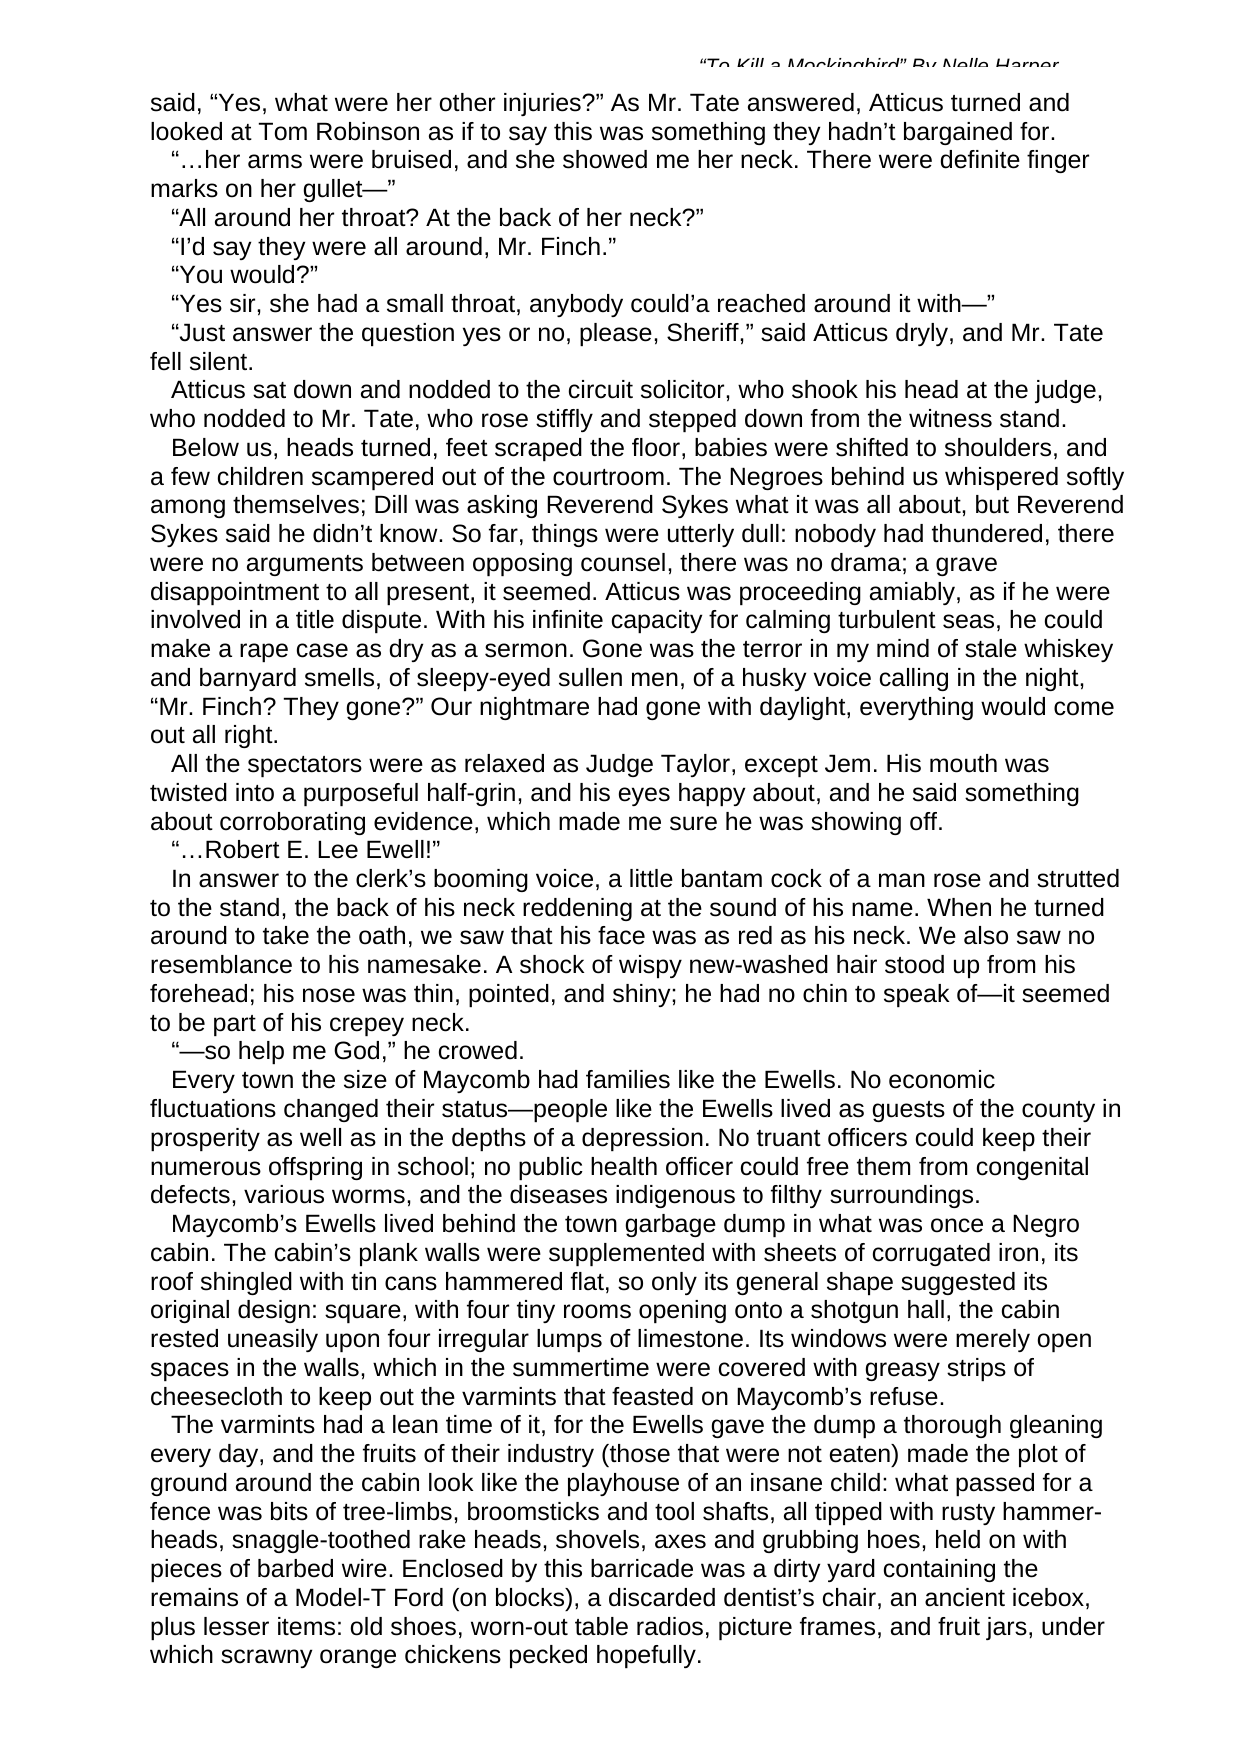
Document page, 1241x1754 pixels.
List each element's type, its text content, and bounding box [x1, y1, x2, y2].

text Maycomb’s Ewells lived behind the town garbage dump in what was once a Negro cabin. The cabin’s plank walls were supplemented with sheets of corrugated iron, its roof shingled with tin cans hammered flat, so only its general shape suggested its original design: square, with four tiny rooms opening onto a shotgun hall, the cabin rested uneasily upon four irregular lumps of limestone. Its windows were merely open spaces in the walls, which in the summertime were covered with greasy strips of cheesecloth to keep out the varmints that feasted on Maycomb’s refuse. [150, 1209, 1096, 1410]
text “Just answer the question yes or no, please, Sheriff,” said Atticus dryly, and Mr. Tate fell silent. [150, 318, 1107, 375]
text Below us, heads turned, feet scraped the floor, babies were shifted to shoulders, and a few children scampered out of the courtroom. The Negroes behind us whispered softly among themselves; Dill was asking Reverend Sykes what it was all about, but Reverend Sykes said he didn’t know. So far, things were utterly dull: nobody had thundered, there were no arguments between opposing counsel, there was no drama; a grave disappointment to all present, it seemed. Atticus was proceeding amiably, as if he were involved in a title dispute. With his infinite capacity for calming turbulent seas, he could make a rape case as dry as a sermon. Gone was the terror in my mind of stale whiskey and barnyard smells, of sleepy-eyed sullen men, of a husky voice calling in the night, “Mr. Finch? They gone?” Our nightmare had gone with daylight, everything would come out all right. [150, 433, 1127, 749]
text “You would?” [171, 260, 1140, 289]
text Every town the size of Maycomb had families like the Ewells. No economic fluctuations changed their status—people like the Ewells lived as guests of the county in prosperity as well as in the depths of a depression. No truant officers could keep their numerous offspring in school; no public health officer could free them from congenital defects, various worms, and the diseases indigenous to filthy surroundings. [150, 1065, 1124, 1209]
text All the spectators were as relaxed as Judge Taylor, except Jem. His mouth was twisted into a purposeful half-grin, and his eyes happy about, and he said something about corroborating evidence, which made me sure he was showing off. [150, 749, 1084, 835]
text “—so help me God,” he crowed. [171, 1036, 1140, 1065]
text “…Robert E. Lee Ewell!” [171, 835, 1140, 864]
text said, “Yes, what were her other injuries?” As Mr. Tate answered, Atticus turned and looked at Tom Robinson as if to say this was something they hadn’t bargained for. [150, 88, 1074, 145]
text “…her arms were bruised, and she showed me her neck. There were definite finger marks on her gullet—” [150, 145, 1093, 203]
text The varmints had a lean time of it, for the Ewells gave the dump a thorough gleaning every day, and the fruits of their industry (those that were not eaten) made the plot of ground around the cabin look like the playhouse of an insane child: what passed for a fence was bits of tree-limbs, broomsticks and tool shafts, all tipped with rusty hammer- heads, snaggle-toothed rake heads, shovels, axes and grubbing hoes, held on with pieces of barbed wire. Enclosed by this barricade was a dirty yard containing the remains of a Model-T Ford (on blocks), a discarded dentist’s chair, an ancient icebox, plus lesser items: old shoes, worn-out table radios, picture frames, and fruit jars, under which scrawny orange chickens pecked hopefully. [150, 1410, 1109, 1669]
text “All around her throat? At the back of her neck?” “I’d say they were all around, Mr. Finch.” [171, 203, 707, 260]
text In answer to the clerk’s booming voice, a little bantam cock of a man rose and strutted to the stand, the back of his neck reddening at the sound of his name. When he turned around to take the oath, we saw that his face was as red as his neck. We also saw no resemblance to his namesake. A shock of wispy new-washed hair stood up from his forehead; his nose was thin, pointed, and shiny; he had no chin to speak of—it seemed to be part of his crepey neck. [150, 864, 1124, 1036]
text “Yes sir, she had a small throat, anybody could’a reached around it with—” [171, 289, 1140, 318]
text Atticus sat down and nodded to the circuit solicitor, who shook his head at the judge, who nodded to Mr. Tate, who rose stiffly and stepped down from the witness stand. [150, 375, 1107, 433]
